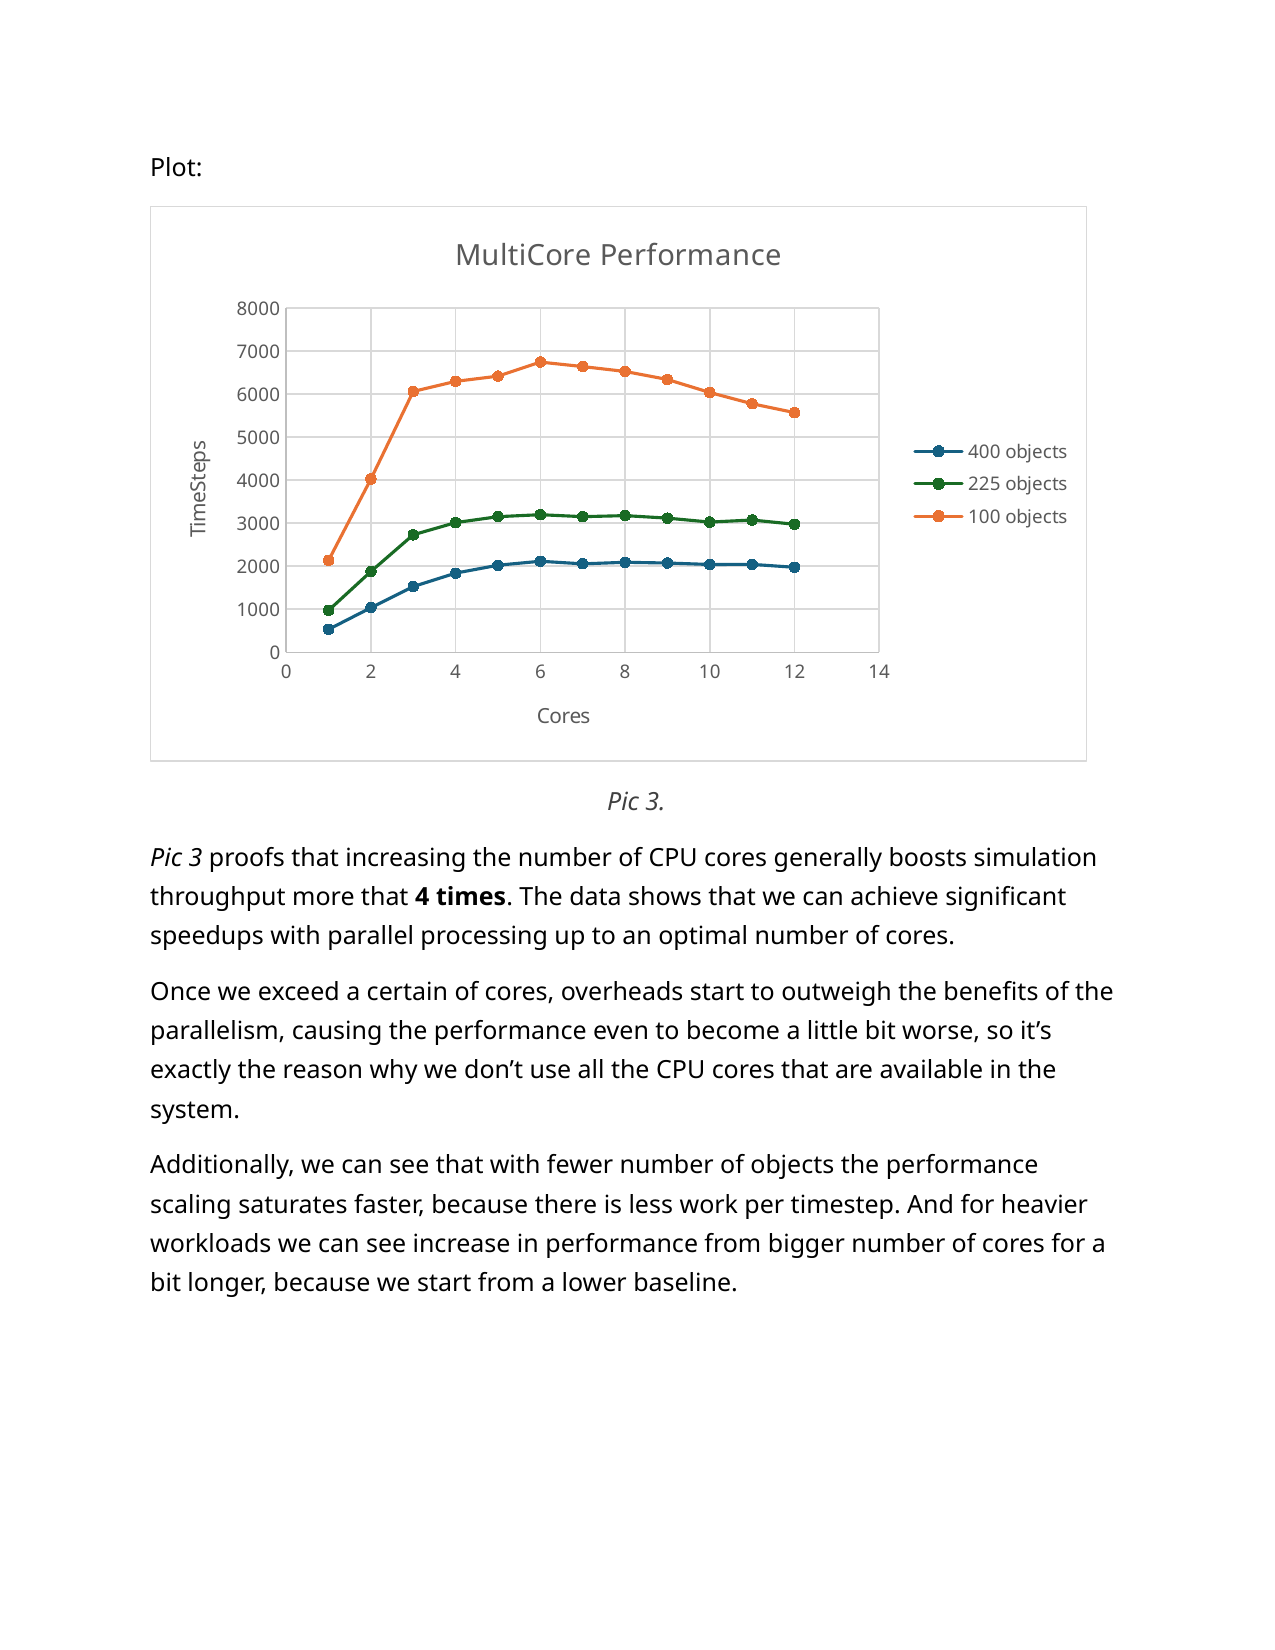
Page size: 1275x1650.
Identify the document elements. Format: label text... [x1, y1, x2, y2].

text Once we exceed a certain of cores, overheads start to outweigh the benefits of the parallelism, causing the performance even to become a little bit worse, so it’s exactly the reason why we don’t use all the CPU cores that are available in the system. [150, 974, 1125, 1125]
text Additionally, we can see that with fewer number of objects the performance scaling saturates faster, because there is less work per timestep. And for heavier workloads we can see increase in performance from bigger number of cores for a bit longer, because we start from a lower baseline. [150, 1147, 1125, 1299]
text Plot: [150, 150, 1125, 184]
text Pic 3. [150, 784, 1125, 818]
text Pic 3 proofs that increasing the number of CPU cores generally boosts simulation throughput more that 4 times. The data shows that we can achieve significant speedups with parallel processing up to an optimal number of cores. [150, 840, 1125, 952]
